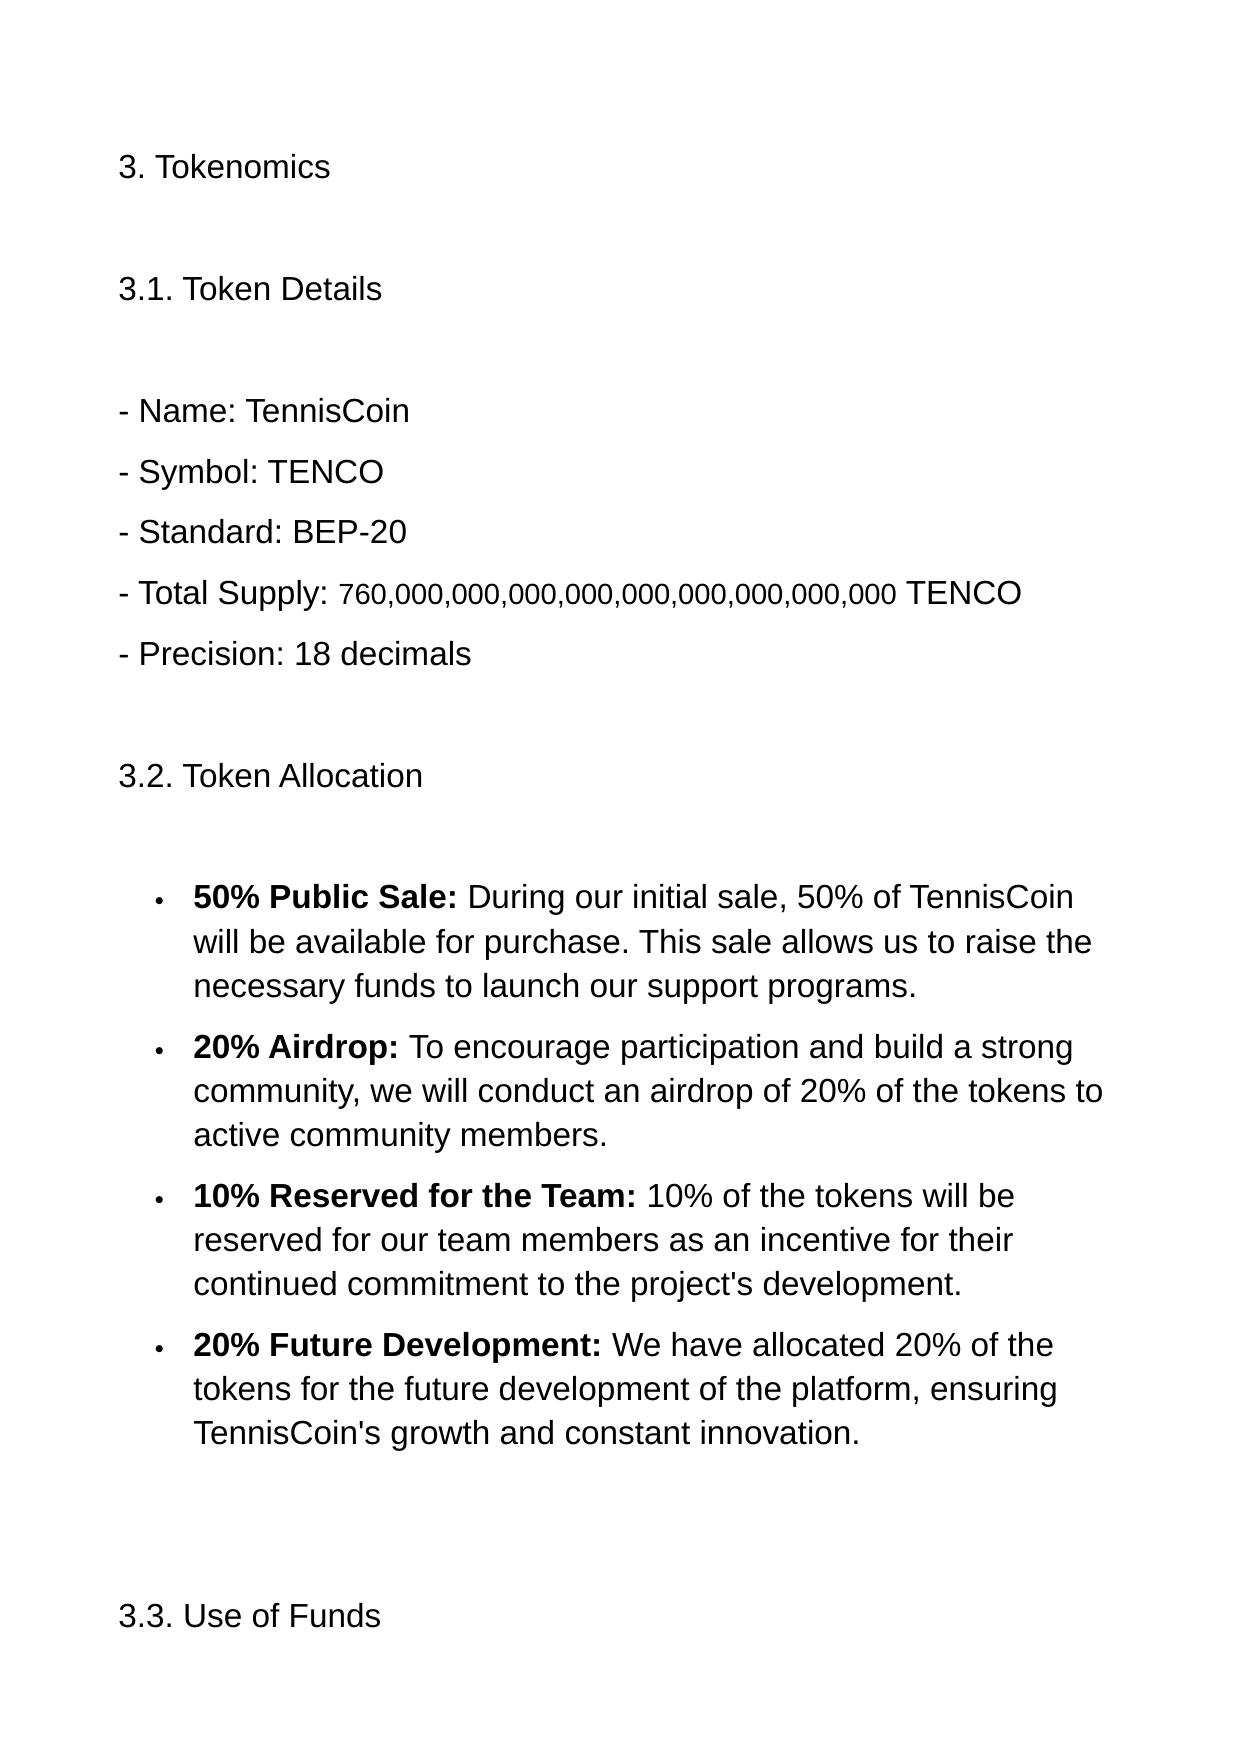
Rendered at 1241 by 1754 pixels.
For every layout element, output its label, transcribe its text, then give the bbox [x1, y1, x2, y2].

list 20% Airdrop: To encourage participation and build a strong community, we will conduct an airdrop of 20% of the tokens to active community members. [156, 1027, 1122, 1153]
text - Standard: BEP-20 [118, 513, 1122, 551]
text 3. Tokenomics [118, 148, 1122, 186]
list 20% Future Development: We have allocated 20% of the tokens for the future development of the platform, ensuring TennisCoin's growth and constant innovation. [156, 1325, 1122, 1452]
text 3.3. Use of Funds [118, 1596, 1122, 1634]
text 3.2. Token Allocation [118, 756, 1122, 794]
list 50% Public Sale: During our initial sale, 50% of TennisCoin will be available for purchase. This sale allows us to raise the necessary funds to launch our support programs. [156, 878, 1122, 1004]
list 10% Reserved for the Team: 10% of the tokens will be reserved for our team members as an incentive for their continued commitment to the project's development. [156, 1176, 1122, 1303]
text - Symbol: TENCO [118, 452, 1122, 490]
text 3.1. Token Details [118, 269, 1122, 308]
text - Total Supply: 760,000,000,000,000,000,000,000,000,000 TENCO [118, 573, 1122, 612]
text - Name: TennisCoin [118, 391, 1122, 429]
text - Precision: 18 decimals [118, 634, 1122, 673]
